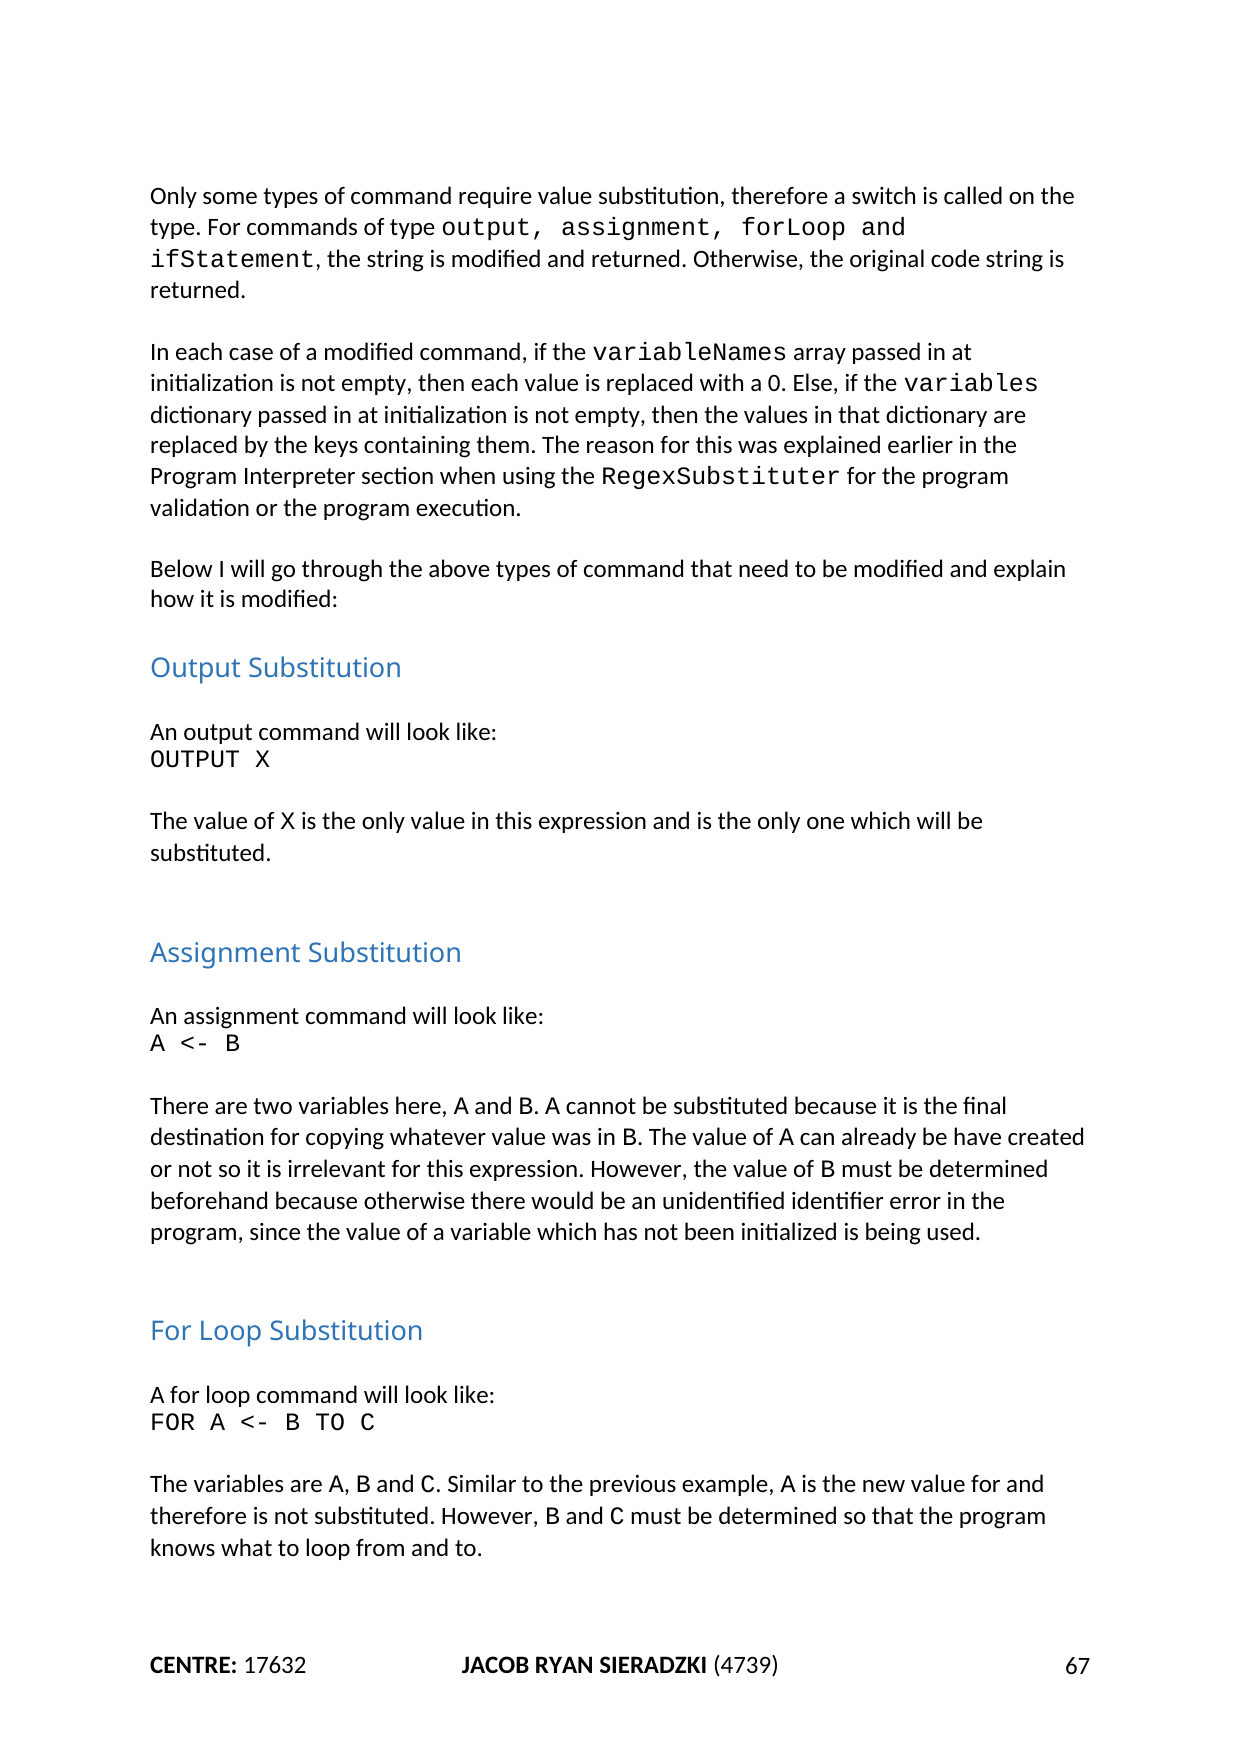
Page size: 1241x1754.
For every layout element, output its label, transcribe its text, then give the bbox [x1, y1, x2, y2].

text The variables are A, B and C. Similar to the previous example, A is the new value for and therefore is not substituted. However, B and C must be determined so that the program knows what to loop from and to. [150, 1468, 1090, 1562]
text A for loop command will look like: [150, 1379, 1090, 1409]
text An output command will look like: [150, 716, 1090, 747]
text OUTPUT X [150, 747, 1090, 775]
text An assignment command will look like: [150, 1000, 1090, 1031]
subtitle Assignment Substitution [150, 933, 1090, 970]
text Only some types of command require value substitution, therefore a switch is called on the type. For commands of type output, assignment, forLoop and ifStatement, the string is modified and returned. Otherwise, the original code string is returned. [150, 181, 1090, 305]
subtitle For Loop Substitution [150, 1311, 1090, 1348]
text There are two variables here, A and B. A cannot be substituted because it is the final destination for copying whatever value was in B. The value of A can already be have created or not so it is irrelevant for this expression. However, the value of B must be determined beforehand because otherwise there would be an unidentified identifier error in the program, since the value of a variable which has not been initialized is being used. [150, 1090, 1090, 1246]
subtitle Output Substitution [150, 649, 1090, 686]
text A <- B [150, 1031, 1090, 1059]
text The value of X is the only value in this expression and is the only one which will be substituted. [150, 806, 1090, 868]
text In each case of a modified command, if the variableNames array passed in at initialization is not empty, then each value is replaced with a 0. Else, if the variables dictionary passed in at initialization is not empty, then the values in that dictionary are replaced by the keys containing them. The reason for this was explained earlier in the Program Interpreter section when using the RegexSubstituter for the program validation or the program execution. [150, 336, 1090, 522]
text FOR A <- B TO C [150, 1409, 1090, 1438]
text Below I will go through the above types of command that need to be modified and explain how it is modified: [150, 553, 1090, 614]
